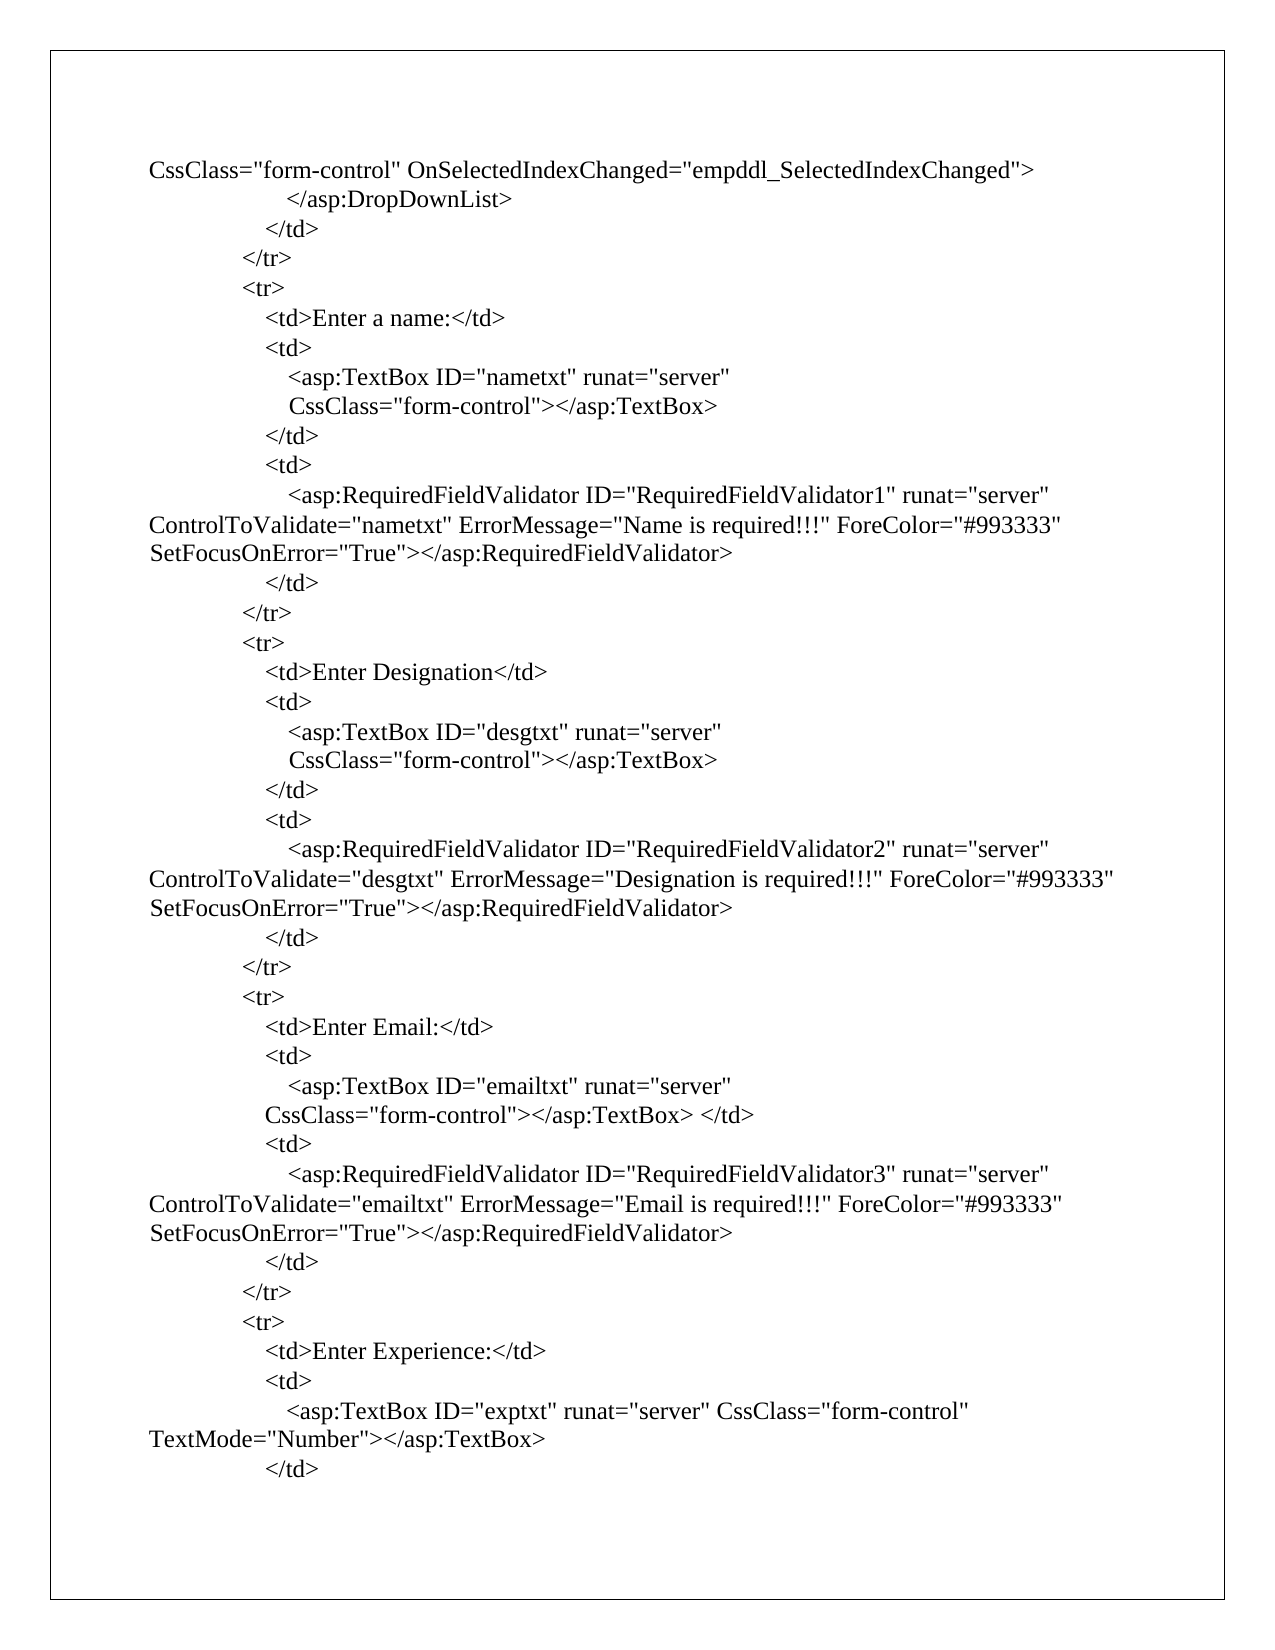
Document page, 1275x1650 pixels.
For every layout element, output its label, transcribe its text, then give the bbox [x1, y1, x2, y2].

text <tr> [242, 628, 1119, 656]
text ControlToValidate="emailtxt" ErrorMessage="Email is required!!!" ForeColor="#993333" SetFocusOnError="True"></asp:RequiredFieldValidator> [148, 1189, 1119, 1246]
text <td> [264, 687, 1119, 716]
text <asp:TextBox ID="nametxt" runat="server" CssClass="form-control"></asp:TextBox> [287, 362, 1119, 420]
text </td> [264, 421, 1119, 449]
text </td> [264, 1247, 1119, 1276]
text <td> [264, 1129, 1119, 1158]
text <td> [264, 805, 1119, 833]
text <tr> [242, 1307, 1119, 1335]
text </td> [264, 1454, 1119, 1483]
text <td> [264, 333, 1119, 361]
text </tr> [242, 598, 1119, 627]
text </td> [264, 568, 1119, 597]
text </td> [264, 214, 1119, 243]
text CssClass="form-control" OnSelectedIndexChanged="empddl_SelectedIndexChanged"> </asp:DropDownList> [148, 155, 1119, 213]
text </tr> [242, 1277, 1119, 1306]
text <asp:RequiredFieldValidator ID="RequiredFieldValidator3" runat="server" [287, 1159, 1119, 1188]
text <td>Enter Experience:</td> [264, 1336, 1119, 1365]
text <tr> [242, 273, 1119, 302]
text </td> [264, 923, 1119, 951]
text <td>Enter Email:</td> [264, 1012, 1119, 1040]
text <asp:TextBox ID="desgtxt" runat="server" CssClass="form-control"></asp:TextBox> [287, 717, 1119, 774]
text <td>Enter Designation</td> [264, 657, 1119, 686]
text <td> [264, 1041, 1119, 1070]
text <asp:RequiredFieldValidator ID="RequiredFieldValidator2" runat="server" [287, 834, 1119, 863]
text <td>Enter a name:</td> [264, 303, 1119, 332]
text </tr> [242, 952, 1119, 981]
text <asp:TextBox ID="exptxt" runat="server" CssClass="form-control" TextMode="Number"></asp:TextBox> [148, 1396, 1119, 1453]
text <asp:RequiredFieldValidator ID="RequiredFieldValidator1" runat="server" [287, 480, 1119, 509]
text ControlToValidate="nametxt" ErrorMessage="Name is required!!!" ForeColor="#993333" SetFocusOnError="True"></asp:RequiredFieldValidator> [148, 510, 1119, 567]
text <td> [264, 450, 1119, 479]
text <tr> [242, 982, 1119, 1011]
text ControlToValidate="desgtxt" ErrorMessage="Designation is required!!!" ForeColor="#993333" SetFocusOnError="True"></asp:RequiredFieldValidator> [148, 864, 1119, 922]
text </tr> [242, 243, 1119, 272]
text <td> [264, 1366, 1119, 1395]
text </td> [264, 775, 1119, 804]
text <asp:TextBox ID="emailtxt" runat="server" CssClass="form-control"></asp:TextBox> </td> [264, 1071, 1119, 1128]
